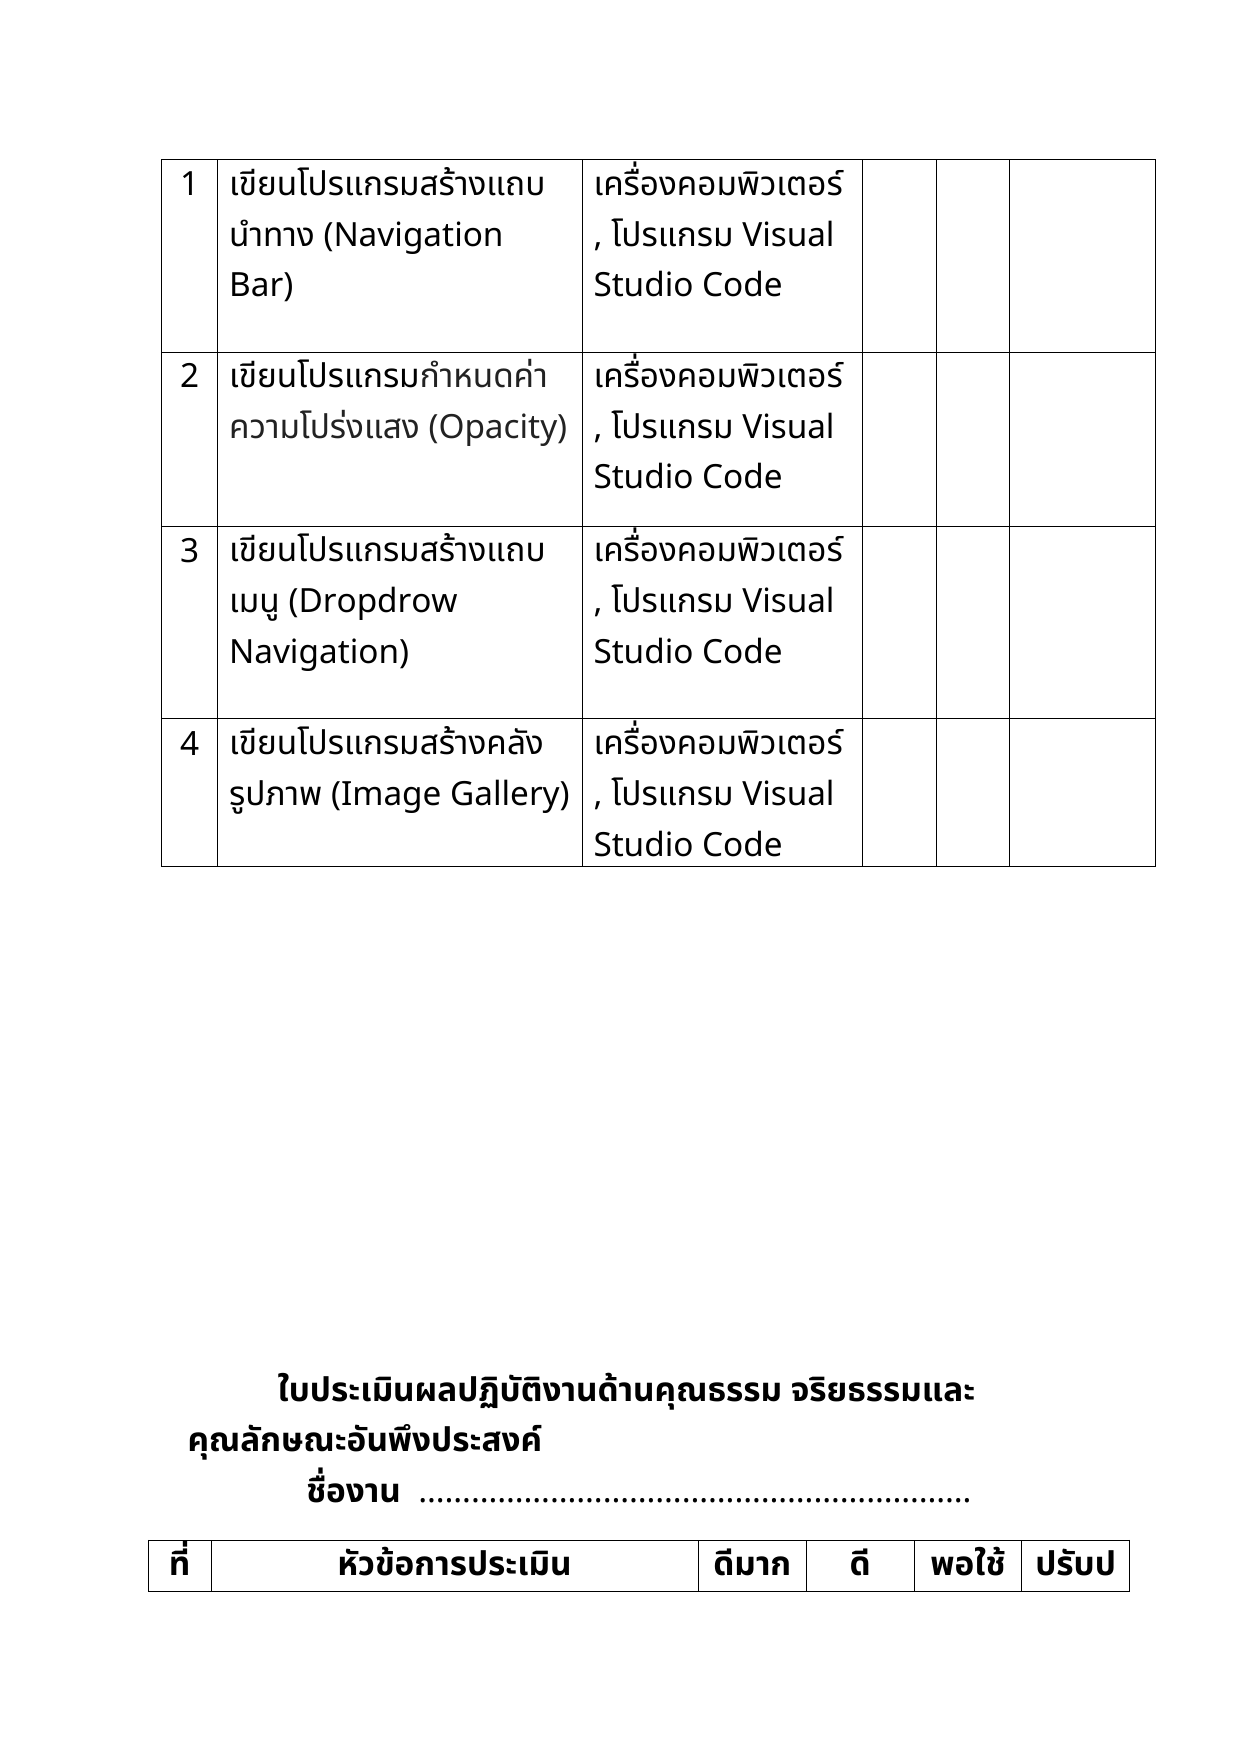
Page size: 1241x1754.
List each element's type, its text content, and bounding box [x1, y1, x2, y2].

table_cell [1010, 527, 1155, 718]
table_cell [1010, 160, 1155, 352]
table_cell 4 [162, 719, 217, 866]
table_cell [937, 353, 1009, 526]
table_cell [1010, 719, 1155, 866]
text ใบประเมินผลปฏิบัติงานด้านคุณธรรม จริยธรรมและคุณลักษณะอันพึงประสงค์ [187, 1366, 1090, 1467]
text ชื่องาน ……………………………………………………… [187, 1467, 1090, 1517]
table_cell เครื่องคอมพิวเตอร์ , โปรแกรม Visual Studio Code [583, 527, 862, 718]
table_cell [863, 353, 936, 526]
table_header ที่ [149, 1541, 211, 1591]
table_cell เครื่องคอมพิวเตอร์ , โปรแกรม Visual Studio Code [583, 719, 862, 866]
table_cell เครื่องคอมพิวเตอร์ , โปรแกรม Visual Studio Code [583, 353, 862, 526]
table_cell [863, 527, 936, 718]
table_cell [937, 719, 1009, 866]
table_cell เครื่องคอมพิวเตอร์ , โปรแกรม Visual Studio Code [583, 160, 862, 352]
table_header ดีมาก [699, 1541, 806, 1591]
table_cell [863, 719, 936, 866]
table_cell 1 [162, 160, 217, 352]
table_header พอใช้ [915, 1541, 1021, 1591]
table_cell เขียนโปรแกรมกำหนดค่าความโปร่งแสง (Opacity) [218, 353, 582, 526]
table_cell เขียนโปรแกรมสร้างแถบเมนู (Dropdrow Navigation) [218, 527, 582, 718]
table_cell เขียนโปรแกรมสร้างแถบนำทาง (Navigation Bar) [218, 160, 582, 352]
table_cell [937, 160, 1009, 352]
table_cell [937, 527, 1009, 718]
table_header ดี [807, 1541, 914, 1591]
table_cell เขียนโปรแกรมสร้างคลังรูปภาพ (Image Gallery) [218, 719, 582, 866]
table_cell 3 [162, 527, 217, 718]
table_cell [863, 160, 936, 352]
table_header ปรับปรุง [1022, 1541, 1129, 1591]
table_cell 2 [162, 353, 217, 526]
table_header หัวข้อการประเมิน [212, 1541, 698, 1591]
table_cell [1010, 353, 1155, 526]
